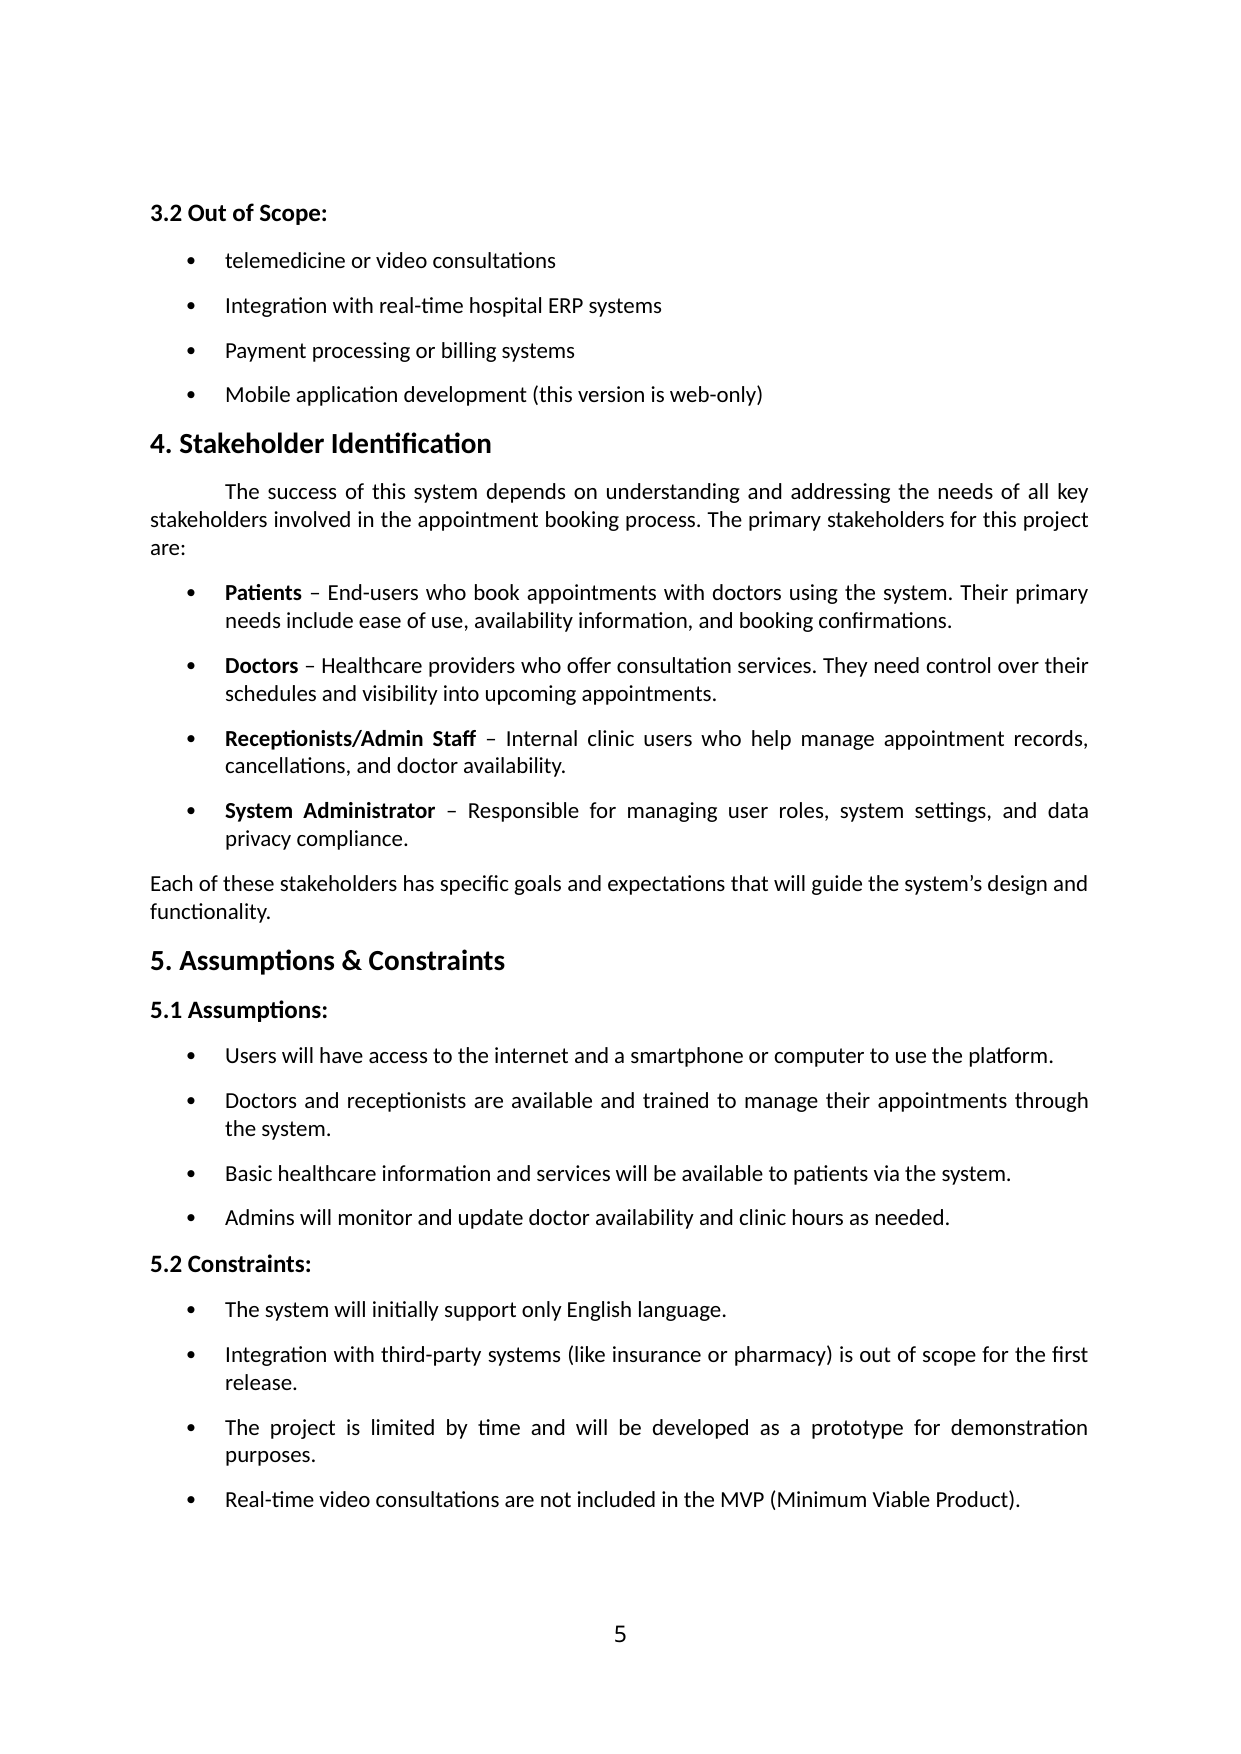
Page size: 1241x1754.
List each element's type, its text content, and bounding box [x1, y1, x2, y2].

list The project is limited by time and will be developed as a prototype for demonstration purposes. [187, 1413, 1090, 1469]
list Integration with third-party systems (like insurance or pharmacy) is out of scope for the first release. [187, 1340, 1090, 1396]
text 4. Stakeholder Identification [150, 425, 1090, 461]
text 5.2 Constraints: [150, 1248, 1090, 1278]
list Receptionists/Admin Staff – Internal clinic users who help manage appointment records, cancellations, and doctor availability. [187, 724, 1090, 780]
list System Administrator – Responsible for managing user roles, system settings, and data privacy compliance. [187, 796, 1090, 852]
list Mobile application development (this version is web-only) [187, 381, 1090, 408]
list Payment processing or billing systems [187, 336, 1090, 364]
list Basic healthcare information and services will be available to patients via the system. [187, 1159, 1090, 1187]
text The success of this system depends on understanding and addressing the needs of all key stakeholders involved in the appointment booking process. The primary stakeholders for this project are: [150, 477, 1090, 562]
list Doctors – Healthcare providers who offer consultation services. They need control over their schedules and visibility into upcoming appointments. [187, 651, 1090, 707]
list The system will initially support only English language. [187, 1295, 1090, 1323]
list telemedicine or video consultations [187, 246, 1090, 274]
list Admins will monitor and update doctor availability and clinic hours as needed. [187, 1203, 1090, 1231]
list Integration with real-time hospital ERP systems [187, 291, 1090, 319]
text 5.1 Assumptions: [150, 994, 1090, 1024]
text 3.2 Out of Scope: [150, 197, 1090, 227]
text Each of these stakeholders has specific goals and expectations that will guide the system’s design and functionality. [150, 869, 1090, 925]
list Patients – End-users who book appointments with doctors using the system. Their primary needs include ease of use, availability information, and booking confirmations. [187, 578, 1090, 634]
list Doctors and receptionists are available and trained to manage their appointments through the system. [187, 1086, 1090, 1142]
list Users will have access to the internet and a smartphone or computer to use the platform. [187, 1041, 1090, 1069]
list Real-time video consultations are not included in the MVP (Minimum Viable Product). [187, 1485, 1090, 1513]
text 5. Assumptions & Constraints [150, 942, 1090, 977]
